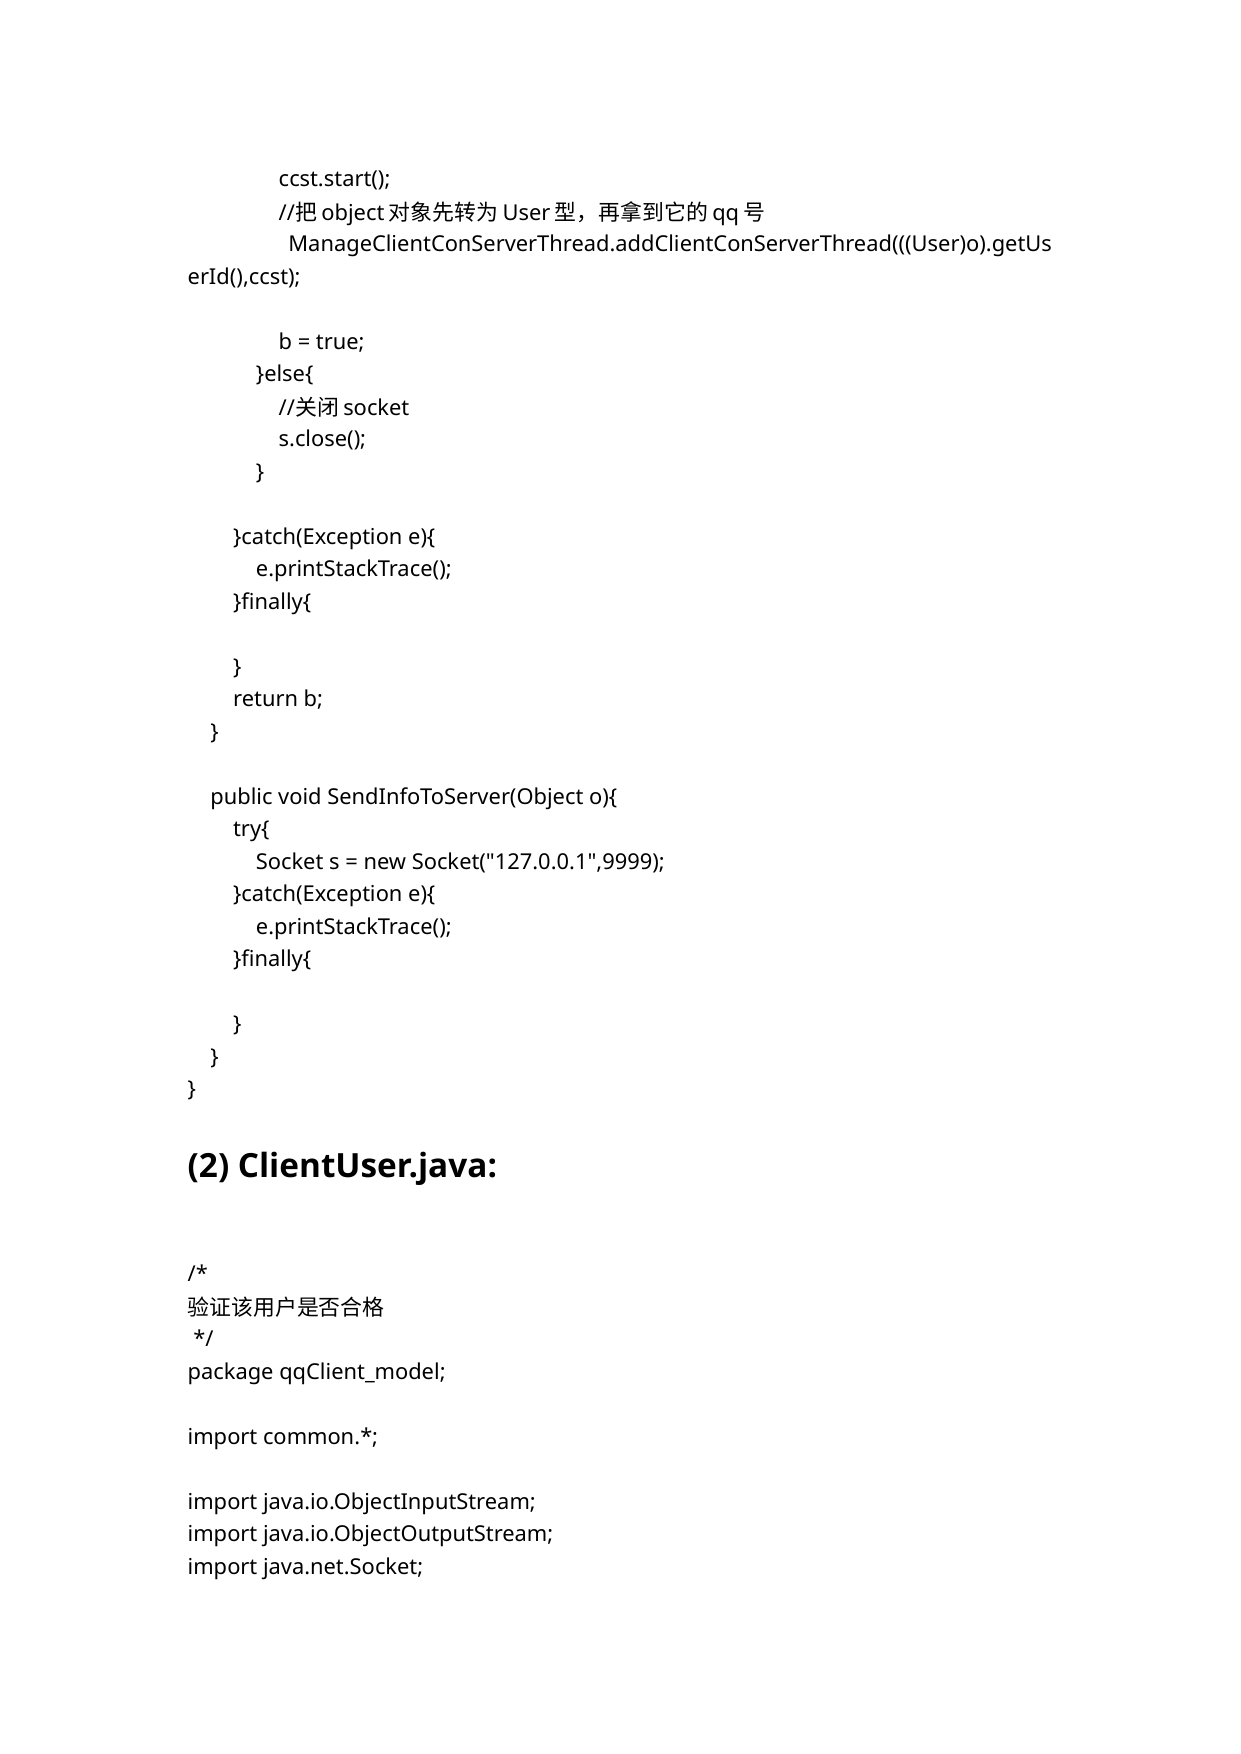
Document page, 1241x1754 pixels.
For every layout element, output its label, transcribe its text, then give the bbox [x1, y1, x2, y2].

text } [187, 649, 1053, 682]
text //把object对象先转为User型，再拿到它的qq号 [187, 194, 1053, 227]
text */ [187, 1322, 1053, 1354]
text } [187, 454, 1053, 487]
text } [187, 1007, 1053, 1039]
text }else{ [187, 357, 1053, 389]
text ManageClientConServerThread.addClientConServerThread(((User)o).getUserId(),ccst); [187, 227, 1053, 292]
text import java.io.ObjectOutputStream; [187, 1517, 1053, 1549]
text Socket s = new Socket("127.0.0.1",9999); [187, 844, 1053, 877]
text return b; [187, 682, 1053, 714]
subtitle (2) ClientUser.java: [187, 1132, 1053, 1197]
text public void SendInfoToServer(Object o){ [187, 779, 1053, 812]
text e.printStackTrace(); [187, 552, 1053, 584]
text package qqClient_model; [187, 1354, 1053, 1387]
text } [187, 1039, 1053, 1072]
text import java.net.Socket; [187, 1549, 1053, 1582]
text } [187, 1072, 1053, 1104]
text ccst.start(); [187, 162, 1053, 194]
text b = true; [187, 324, 1053, 357]
text }finally{ [187, 584, 1053, 617]
text import java.io.ObjectInputStream; [187, 1484, 1053, 1517]
text s.close(); [187, 422, 1053, 454]
text //关闭socket [187, 389, 1053, 422]
text }finally{ [187, 942, 1053, 974]
text e.printStackTrace(); [187, 909, 1053, 942]
text } [187, 714, 1053, 747]
text 验证该用户是否合格 [187, 1289, 1053, 1322]
text /* [187, 1257, 1053, 1289]
text import common.*; [187, 1419, 1053, 1452]
text }catch(Exception e){ [187, 877, 1053, 909]
text }catch(Exception e){ [187, 519, 1053, 552]
text try{ [187, 812, 1053, 844]
